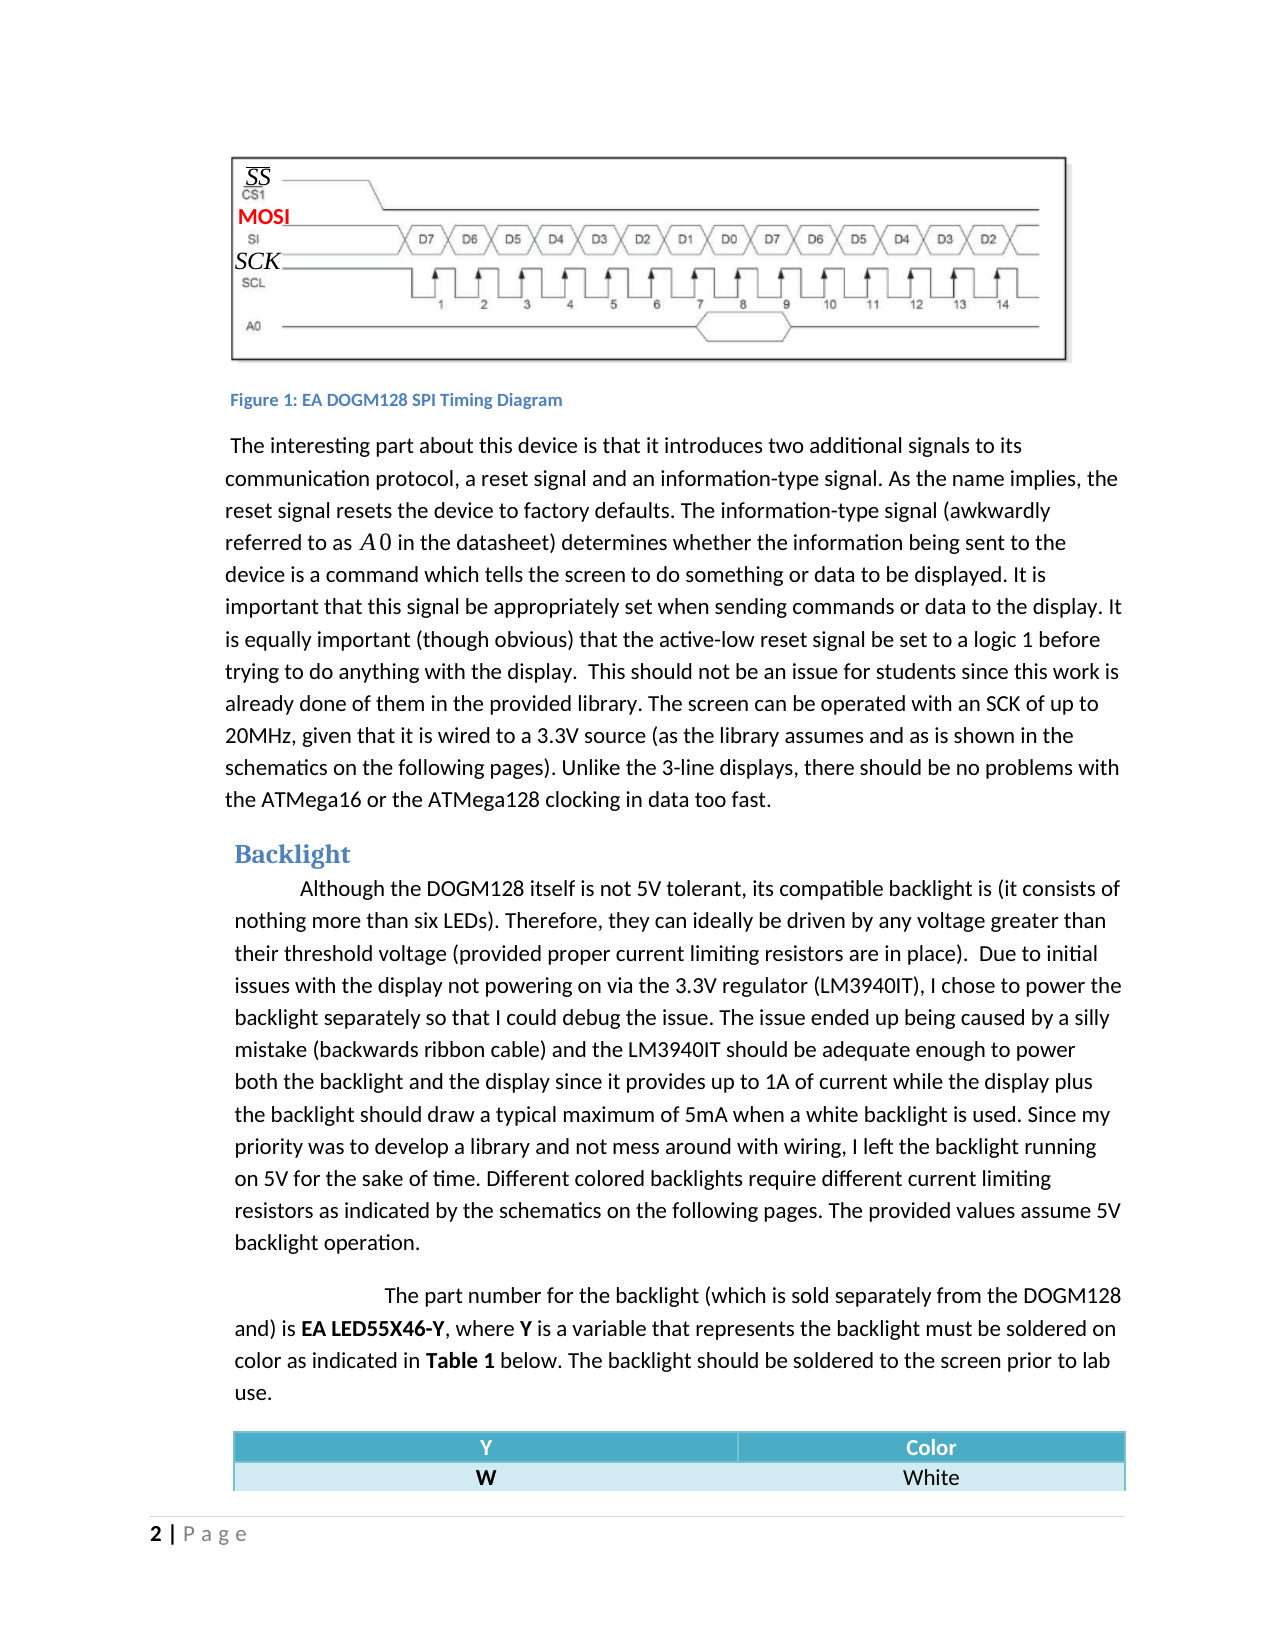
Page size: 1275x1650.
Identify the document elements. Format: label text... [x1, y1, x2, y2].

picture [225, 150, 1074, 363]
table_header Y [235, 1433, 737, 1461]
table_cell White [738, 1463, 1124, 1491]
table_header Color [739, 1433, 1124, 1461]
table_cell W [235, 1463, 738, 1491]
text The interesting part about this device is that it introduces two additional signals to its communication protocol, a reset signal and an information-type signal. As the name implies, the reset signal resets the device to factory defaults. The information-type signal (awkwardly referred to as in the datasheet) determines whether the information being sent to the device is a command which tells the screen to do something or data to be displayed. It is important that this signal be appropriately set when sending commands or data to the display. It is equally important (though obvious) that the active-low reset signal be set to a logic 1 before trying to do anything with the display. This should not be an issue for students since this work is already done of them in the provided library. The screen can be operated with an SCK of up to 20MHz, given that it is wired to a 3.3V source (as the library assumes and as is shown in the schematics on the following pages). Unlike the 3-line displays, there should be no problems with the ATMega16 or the ATMega128 clocking in data too fast. [225, 432, 1125, 814]
text The part number for the backlight (which is sold separately from the DOGM128 and) is EA LED55X46-Y, where Y is a variable that represents the backlight must be soldered on color as indicated in Table 1 below. The backlight should be soldered to the screen prior to lab use. [234, 1281, 1125, 1406]
text Although the DOGM128 itself is not 5V tolerant, its compatible backlight is (it consists of nothing more than six LEDs). Therefore, they can ideally be driven by any voltage greater than their threshold voltage (provided proper current limiting resistors are in place). Due to initial issues with the display not powering on via the 3.3V regulator (LM3940IT), I chose to power the backlight separately so that I could debug the issue. The issue ended up being caused by a silly mistake (backwards ribbon cable) and the LM3940IT should be adequate enough to power both the backlight and the display since it provides up to 1A of current while the display plus the backlight should draw a typical maximum of 5mA when a white backlight is used. Since my priority was to develop a library and not mess around with wiring, I left the backlight running on 5V for the sake of time. Different colored backlights require different current limiting resistors as indicated by the schematics on the following pages. The provided values assume 5V backlight operation. [234, 874, 1125, 1256]
subtitle Backlight [150, 839, 1125, 870]
